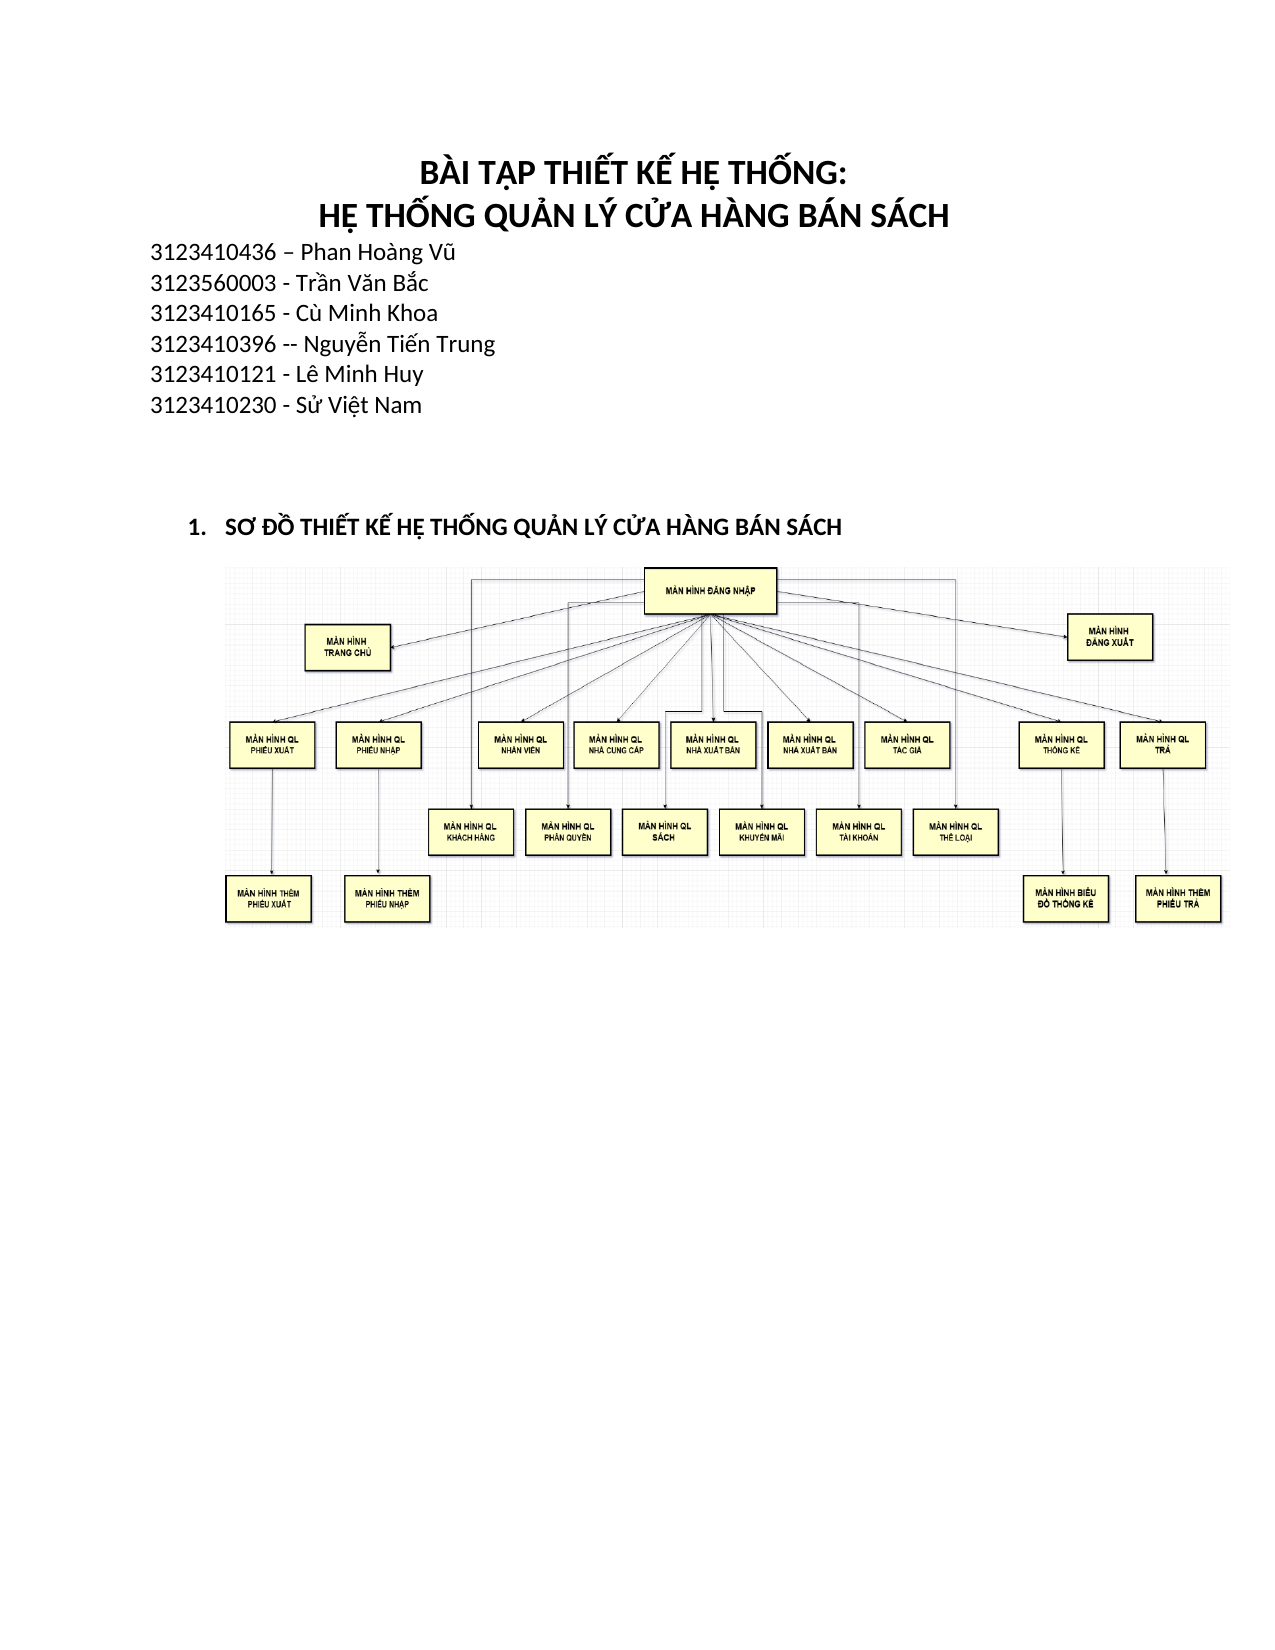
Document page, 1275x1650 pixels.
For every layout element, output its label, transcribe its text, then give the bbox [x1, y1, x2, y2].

text 3123410396 -- Nguyễn Tiến Trung [150, 328, 1125, 358]
picture [225, 567, 1230, 928]
text HỆ THỐNG QUẢN LÝ CỬA HÀNG BÁN SÁCH [150, 193, 1125, 236]
text BÀI TẬP THIẾT KẾ HỆ THỐNG: [150, 150, 1125, 193]
text 3123560003 - Trần Văn Bắc [150, 267, 1125, 297]
list SƠ ĐỒ THIẾT KẾ HỆ THỐNG QUẢN LÝ CỬA HÀNG BÁN SÁCH [187, 511, 1125, 542]
text 3123410230 - Sử Việt Nam [150, 389, 1125, 419]
text 3123410436 – Phan Hoàng Vũ [150, 236, 1125, 267]
text 3123410121 - Lê Minh Huy [150, 358, 1125, 389]
text 3123410165 - Cù Minh Khoa [150, 297, 1125, 328]
